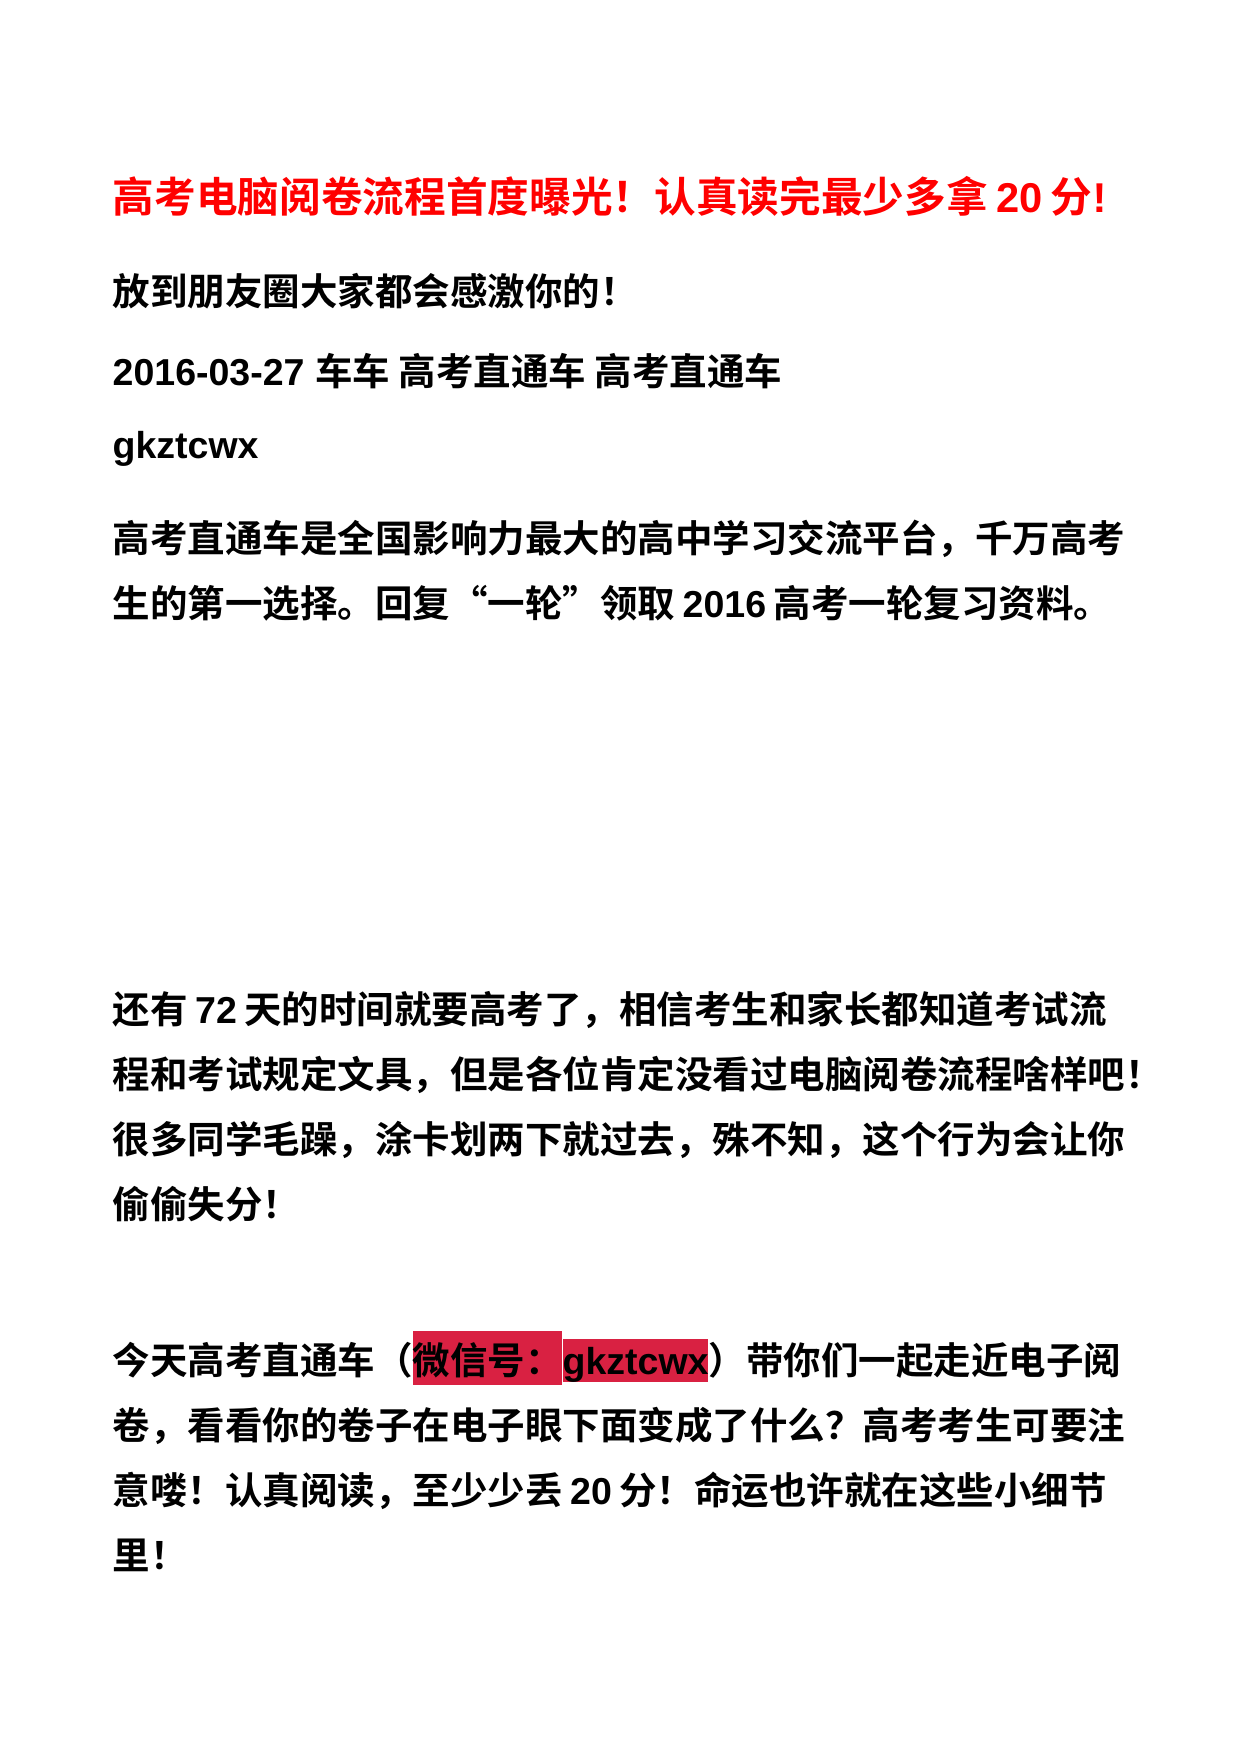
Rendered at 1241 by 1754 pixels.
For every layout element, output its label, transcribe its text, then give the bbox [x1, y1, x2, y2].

text 微信号 gkztcwx [112, 409, 1128, 474]
text 功能介绍 高考直通车是全国影响力最大的高中学习交流平台，千万高考生的第一选择。回复“一轮”领取2016高考一轮复习资料。 [112, 504, 1128, 634]
text 2016-03-27 车车 高考直通车 高考直通车 [112, 337, 1128, 402]
text 还有72天的时间就要高考了，相信考生和家长都知道考试流程和考试规定文具，但是各位肯定没看过电脑阅卷流程啥样吧！很多同学毛躁，涂卡划两下就过去，殊不知，这个行为会让你偷偷失分！ [112, 974, 1128, 1234]
text 放到朋友圈大家都会感激你的！ [112, 256, 1128, 321]
text 高考电脑阅卷流程首度曝光！认真读完最少多拿20分! [112, 162, 1128, 227]
text 今天高考直通车（微信号：gkztcwx）带你们一起走近电子阅卷，看看你的卷子在电子眼下面变成了什么？高考考生可要注意喽！认真阅读，至少少丢20分！命运也许就在这些小细节里！ [112, 1325, 1128, 1585]
